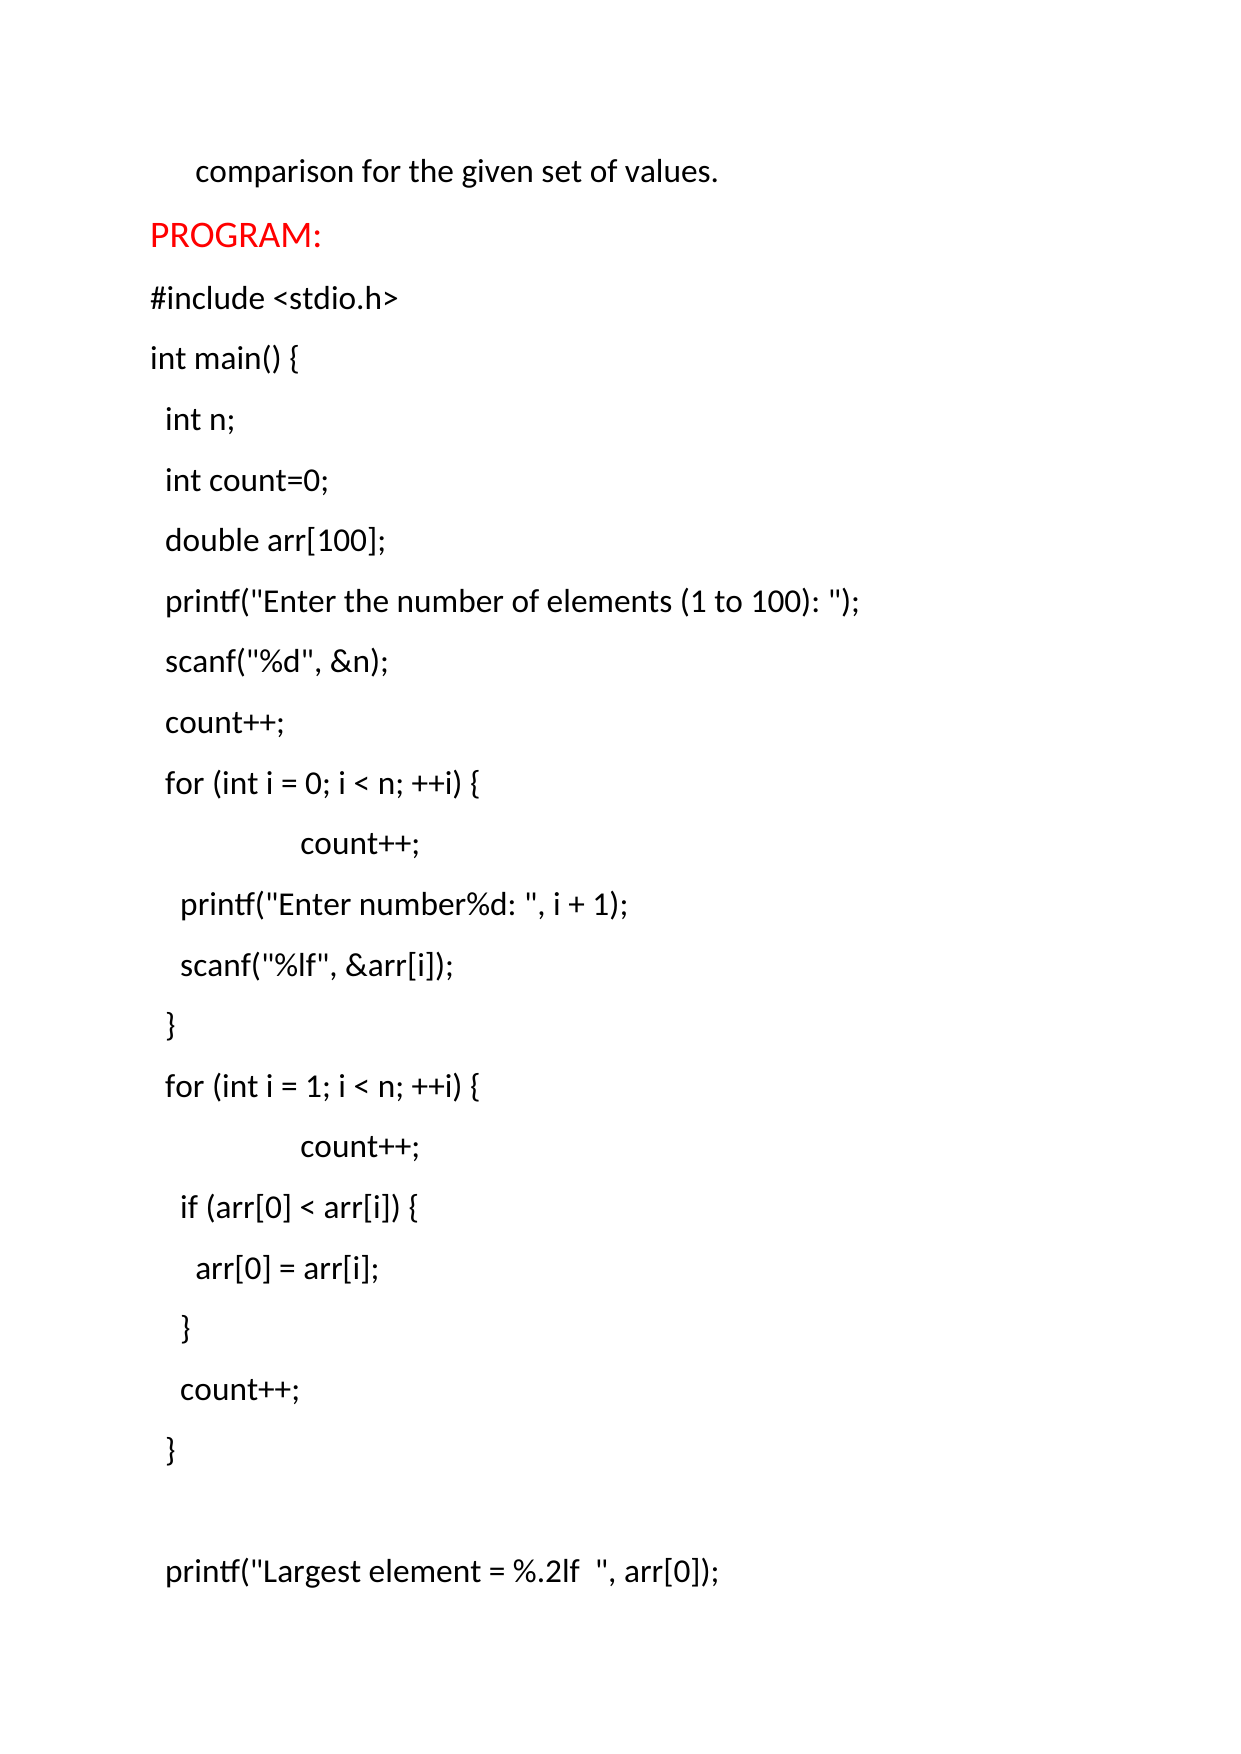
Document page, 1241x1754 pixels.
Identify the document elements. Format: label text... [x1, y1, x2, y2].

text } [150, 1004, 1090, 1045]
text printf("Enter the number of elements (1 to 100): "); [150, 580, 1090, 621]
text printf("Enter number%d: ", i + 1); [150, 883, 1090, 924]
text for (int i = 0; i < n; ++i) { [150, 762, 1090, 802]
text scanf("%d", &n); [150, 641, 1090, 681]
text scanf("%lf", &arr[i]); [150, 944, 1090, 984]
text count++; [150, 701, 1090, 742]
text #include <stdio.h> [150, 277, 1090, 317]
text } [150, 1307, 1090, 1348]
text count++; [150, 822, 1090, 863]
text count++; [150, 1368, 1090, 1409]
text printf("Largest element = %.2lf ", arr[0]); [150, 1550, 1090, 1591]
text int count=0; [150, 459, 1090, 499]
text PROGRAM: [150, 211, 1090, 256]
text count++; [150, 1126, 1090, 1166]
text } [150, 1429, 1090, 1469]
text comparison for the given set of values. [150, 150, 1090, 191]
text int n; [150, 398, 1090, 439]
text arr[0] = arr[i]; [150, 1247, 1090, 1287]
text if (arr[0] < arr[i]) { [150, 1186, 1090, 1227]
text int main() { [150, 337, 1090, 378]
text double arr[100]; [150, 519, 1090, 560]
text for (int i = 1; i < n; ++i) { [150, 1065, 1090, 1106]
